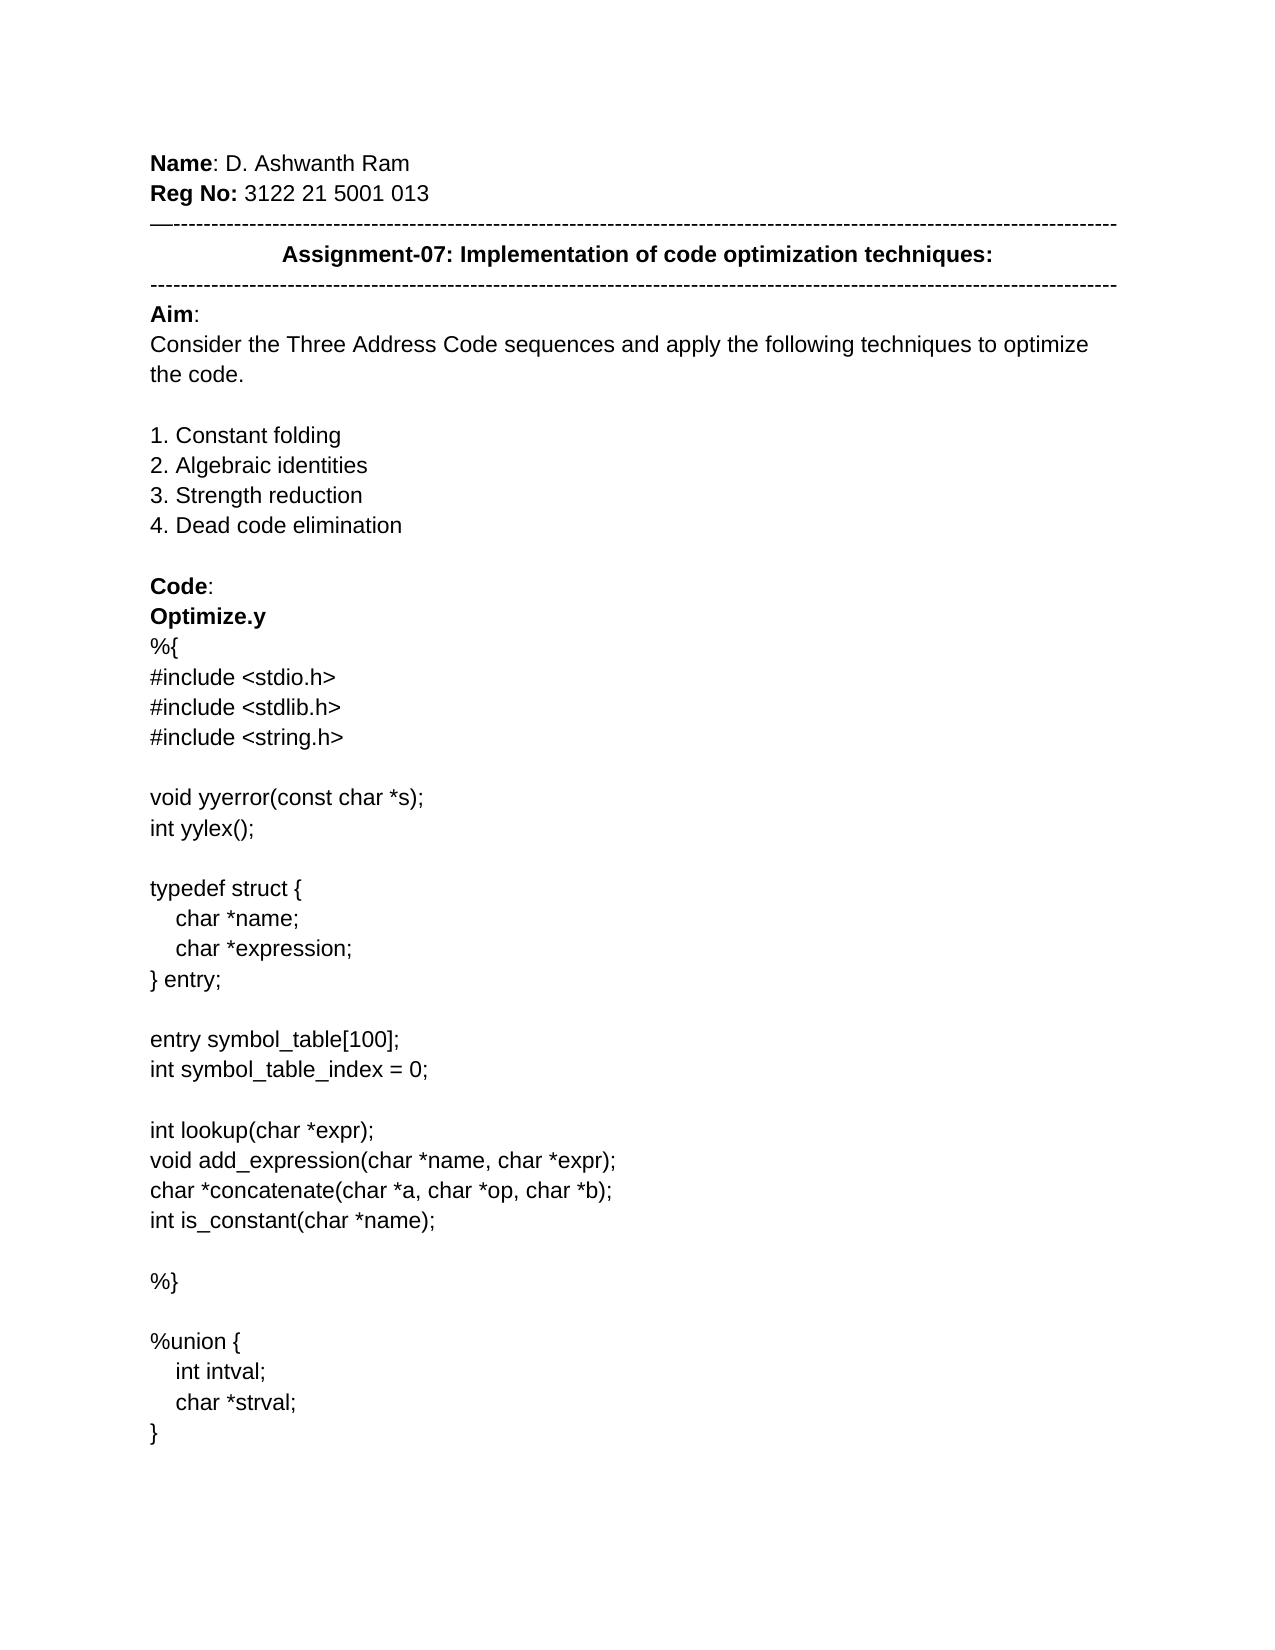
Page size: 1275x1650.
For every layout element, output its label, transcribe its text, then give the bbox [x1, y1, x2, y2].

text 1. Constant folding [150, 422, 1125, 448]
text int is_constant(char *name); [150, 1207, 1125, 1234]
text Code: [150, 573, 1125, 599]
text —---------------------------------------------------------------------------------------------------------------------------- [150, 210, 1125, 237]
text int symbol_table_index = 0; [150, 1056, 1125, 1083]
text Aim: [150, 301, 1125, 327]
text 2. Algebraic identities [150, 452, 1125, 478]
text entry symbol_table[100]; [150, 1026, 1125, 1052]
text #include <stdlib.h> [150, 694, 1125, 720]
text Optimize.y [150, 603, 1125, 629]
text Name: D. Ashwanth Ram [150, 150, 1125, 176]
text char *strval; [150, 1388, 1125, 1415]
text %{ [150, 633, 1125, 660]
text Assignment-07: Implementation of code optimization techniques: [150, 241, 1125, 267]
text %union { [150, 1328, 1125, 1354]
text void yyerror(const char *s); [150, 784, 1125, 811]
text int yylex(); [150, 814, 1125, 841]
text int lookup(char *expr); [150, 1117, 1125, 1143]
text 3. Strength reduction [150, 482, 1125, 509]
text char *expression; [150, 935, 1125, 962]
text void add_expression(char *name, char *expr); [150, 1147, 1125, 1173]
text #include <string.h> [150, 724, 1125, 750]
text Consider the Three Address Code sequences and apply the following techniques to optimize the code. [150, 331, 1125, 388]
text 4. Dead code elimination [150, 512, 1125, 539]
text %} [150, 1268, 1125, 1294]
text char *concatenate(char *a, char *op, char *b); [150, 1177, 1125, 1203]
text Reg No: 3122 21 5001 013 [150, 180, 1125, 207]
text int intval; [150, 1358, 1125, 1385]
text ------------------------------------------------------------------------------------------------------------------------------- [150, 271, 1125, 297]
text char *name; [150, 905, 1125, 932]
text typedef struct { [150, 875, 1125, 901]
text } [150, 1419, 1125, 1445]
text #include <stdio.h> [150, 663, 1125, 690]
text } entry; [150, 966, 1125, 992]
